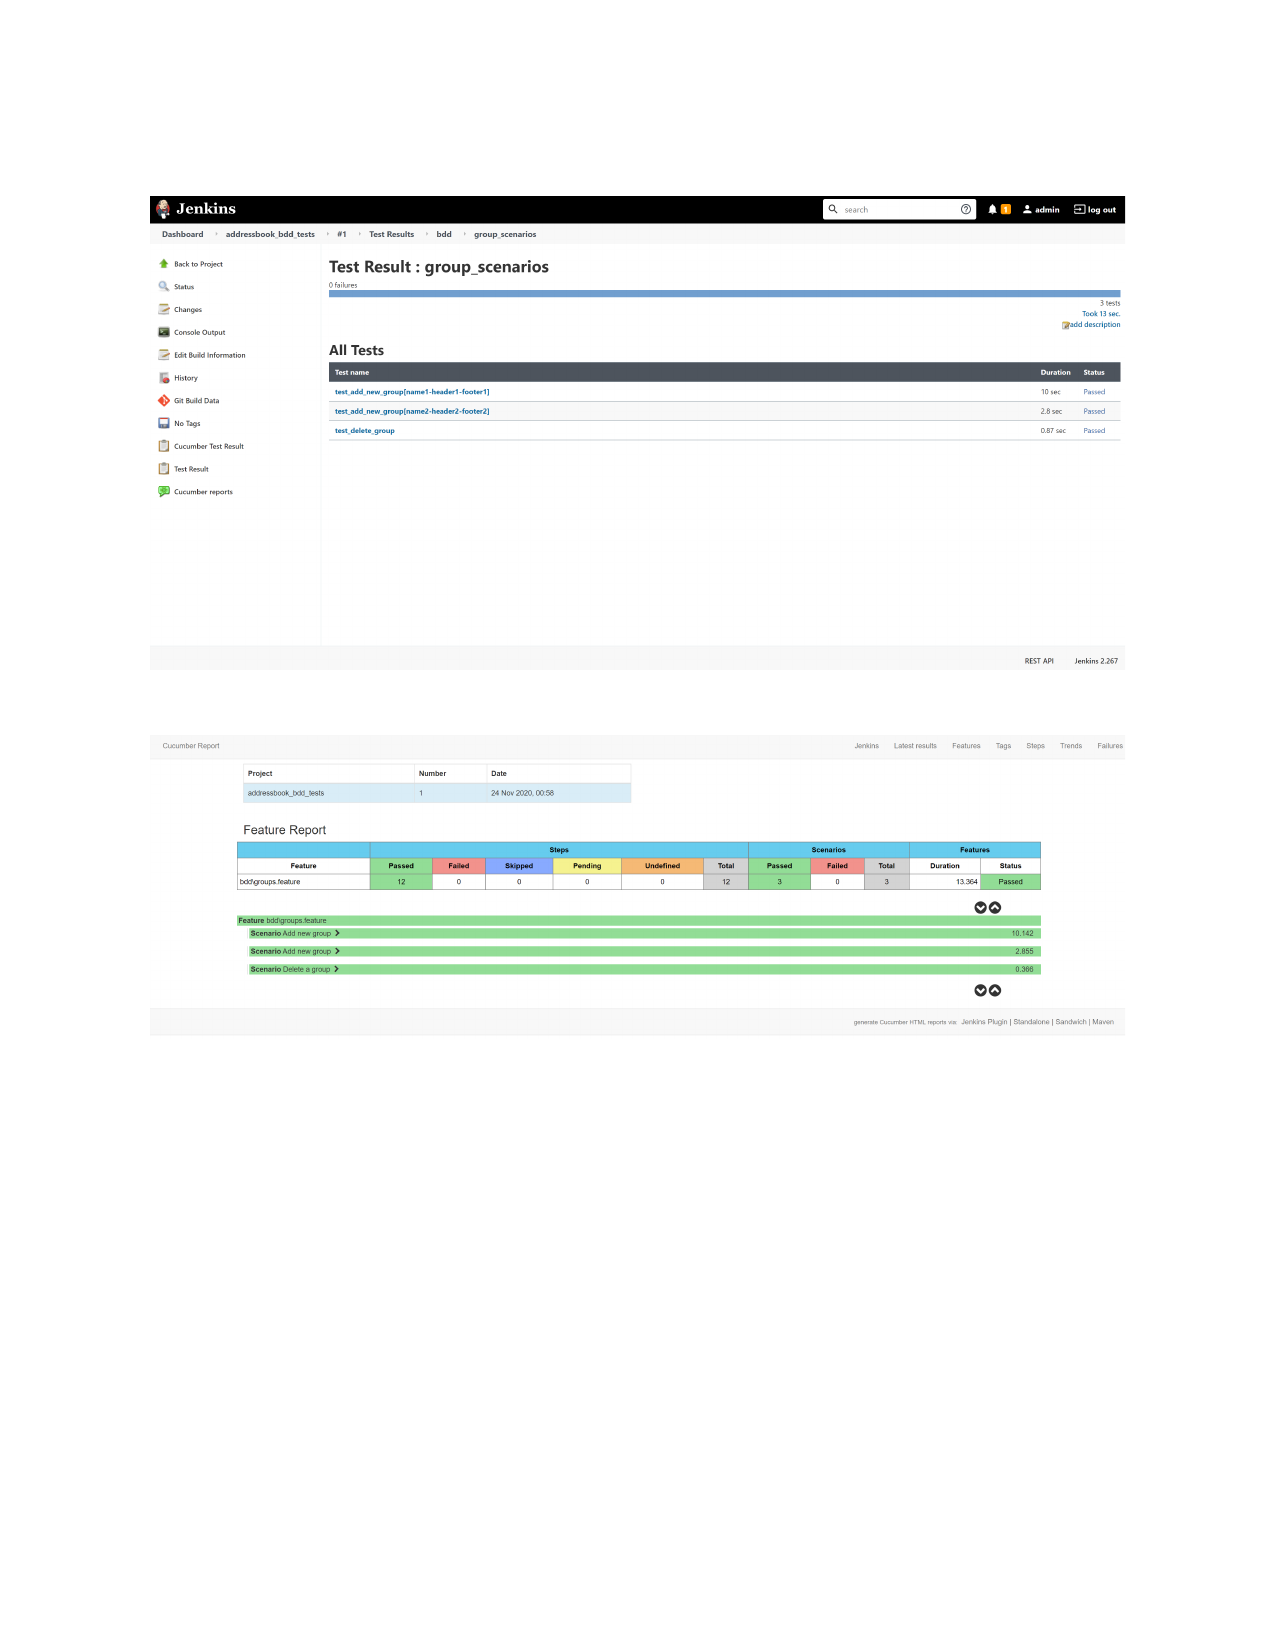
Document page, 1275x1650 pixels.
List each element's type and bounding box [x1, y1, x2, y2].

picture [150, 735, 1125, 1039]
picture [150, 196, 1125, 670]
